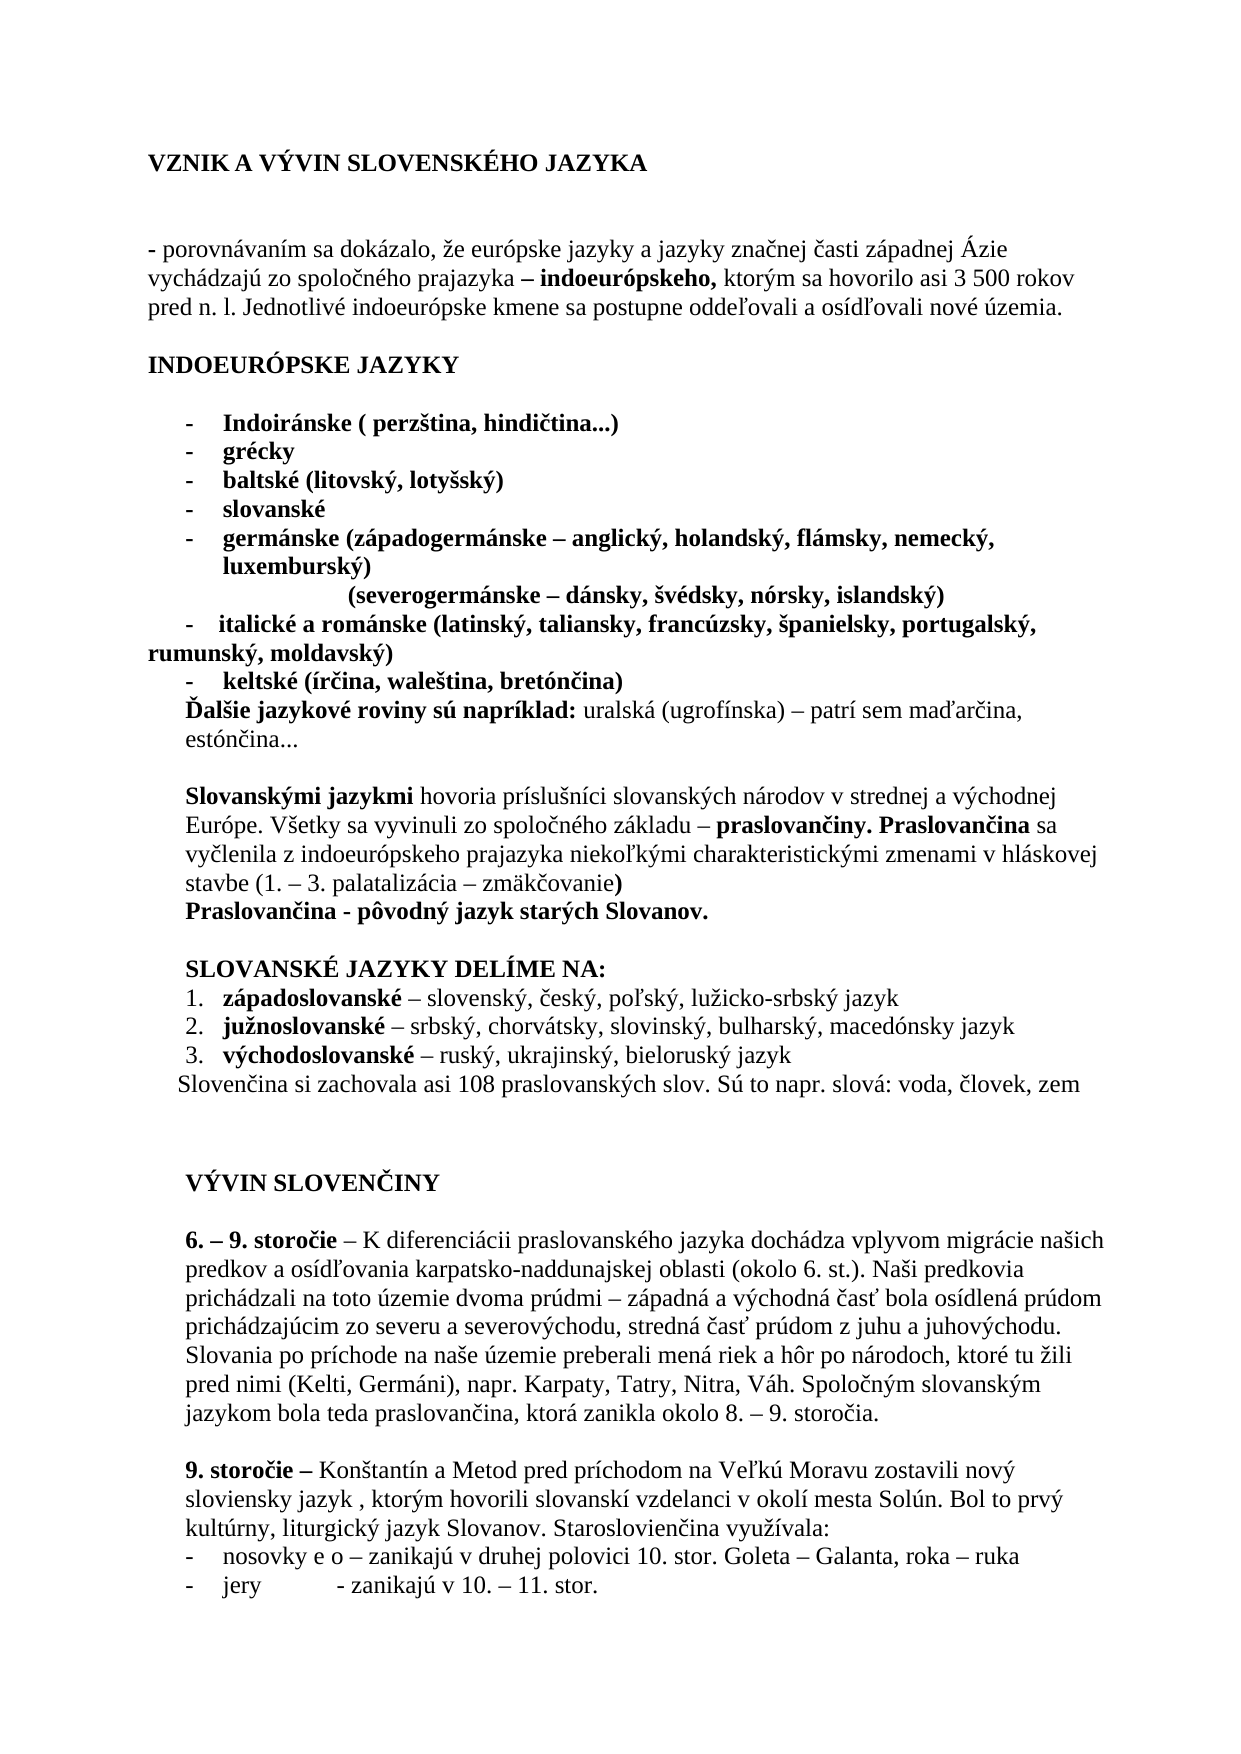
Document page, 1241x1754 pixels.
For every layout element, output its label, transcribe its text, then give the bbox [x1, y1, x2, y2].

list východoslovanské – ruský, ukrajinský, bieloruský jazyk [185, 1040, 1122, 1069]
text 6. – 9. storočie – K diferenciácii praslovanského jazyka dochádza vplyvom migrácie našich predkov a osídľovania karpatsko-naddunajskej oblasti (okolo 6. st.). Naši predkovia prichádzali na toto územie dvoma prúdmi – západná a východná časť bola osídlená prúdom prichádzajúcim zo severu a severovýchodu, stredná časť prúdom z juhu a juhovýchodu. Slovania po príchode na naše územie preberali mená riek a hôr po národoch, ktoré tu žili pred nimi (Kelti, Germáni), napr. Karpaty, Tatry, Nitra, Váh. Spoločným slovanským jazykom bola teda praslovančina, ktorá zanikla okolo 8. – 9. storočia. [185, 1225, 1122, 1426]
list keltské (írčina, waleština, bretónčina) [185, 666, 1122, 695]
list slovanské [185, 494, 1122, 523]
list Indoiránske ( perzština, hindičtina...) [185, 408, 1122, 436]
text Slovenčina si zachovala asi 108 praslovanských slov. Sú to napr. slová: voda, človek, zem [177, 1069, 1122, 1098]
text Praslovančina - pôvodný jazyk starých Slovanov. [185, 896, 1122, 925]
list nosovky e o – zanikajú v druhej polovici 10. stor. Goleta – Galanta, roka – ruka [185, 1541, 1122, 1570]
text 9. storočie – Konštantín a Metod pred príchodom na Veľkú Moravu zostavili nový sloviensky jazyk , ktorým hovorili slovanskí vzdelanci v okolí mesta Solún. Bol to prvý kultúrny, liturgický jazyk Slovanov. Staroslovienčina využívala: [185, 1455, 1122, 1541]
list jery - zanikajú v 10. – 11. stor. [185, 1570, 1122, 1599]
list južnoslovanské – srbský, chorvátsky, slovinský, bulharský, macedónsky jazyk [185, 1011, 1122, 1040]
text Slovanskými jazykmi hovoria príslušníci slovanských národov v strednej a východnej Európe. Všetky sa vyvinuli zo spoločného základu – praslovančiny. Praslovančina sa vyčlenila z indoeurópskeho prajazyka niekoľkými charakteristickými zmenami v hláskovej stavbe (1. – 3. palatalizácia – zmäkčovanie) [185, 781, 1122, 896]
text VZNIK A VÝVIN SLOVENSKÉHO JAZYKA [148, 148, 1122, 176]
text - italické a románske (latinský, taliansky, francúzsky, španielsky, portugalský, rumunský, moldavský) [148, 609, 1122, 666]
text Ďalšie jazykové roviny sú napríklad: uralská (ugrofínska) – patrí sem maďarčina, estónčina... [185, 695, 1122, 753]
list germánske (západogermánske – anglický, holandský, flámsky, nemecký, luxemburský) [185, 523, 1122, 580]
list baltské (litovský, lotyšský) [185, 465, 1122, 494]
list západoslovanské – slovenský, český, poľský, lužicko-srbský jazyk [185, 983, 1122, 1011]
list grécky [185, 436, 1122, 465]
text INDOEURÓPSKE JAZYKY [148, 350, 1122, 378]
text SLOVANSKÉ JAZYKY DELÍME NA: [185, 954, 1122, 983]
text - porovnávaním sa dokázalo, že európske jazyky a jazyky značnej časti západnej Ázie vychádzajú zo spoločného prajazyka – indoeurópskeho, ktorým sa hovorilo asi 3 500 rokov pred n. l. Jednotlivé indoeurópske kmene sa postupne oddeľovali a osídľovali nové územia. [148, 234, 1122, 321]
text (severogermánske – dánsky, švédsky, nórsky, islandský) [148, 580, 1122, 609]
text VÝVIN SLOVENČINY [185, 1168, 1122, 1196]
